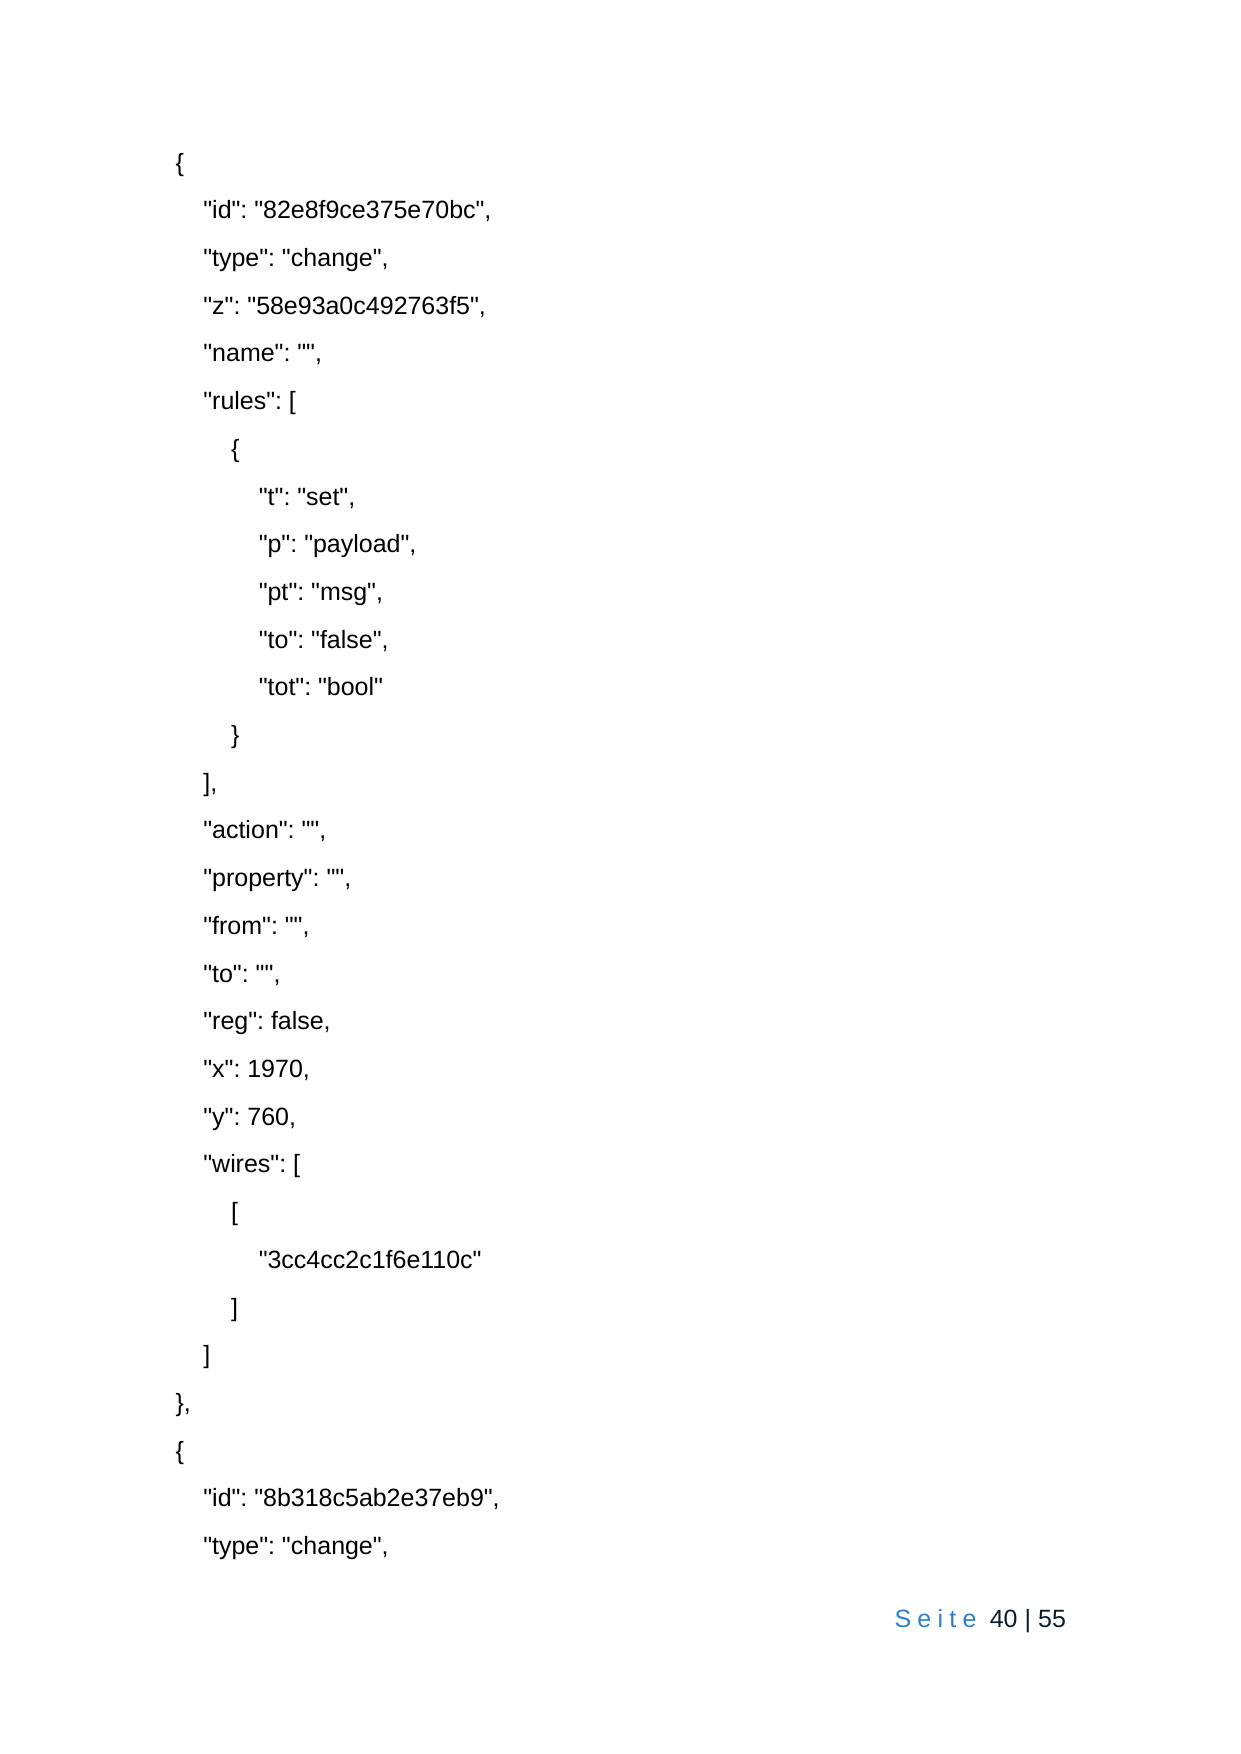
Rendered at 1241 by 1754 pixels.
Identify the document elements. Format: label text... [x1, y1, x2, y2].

text ], [148, 768, 1093, 797]
text "id": "82e8f9ce375e70bc", [148, 195, 1093, 224]
text "rules": [ [148, 386, 1093, 415]
text "property": "", [148, 863, 1093, 892]
text "z": "58e93a0c492763f5", [148, 291, 1093, 319]
text "t": "set", [148, 482, 1093, 510]
text ] [148, 1293, 1093, 1321]
text "3cc4cc2c1f6e110c" [148, 1245, 1093, 1274]
text ] [148, 1340, 1093, 1369]
text "p": "payload", [148, 529, 1093, 558]
text "name": "", [148, 338, 1093, 367]
text "action": "", [148, 816, 1093, 844]
text "from": "", [148, 911, 1093, 940]
text } [148, 720, 1093, 749]
text { [148, 148, 1093, 176]
text [ [148, 1197, 1093, 1226]
text "to": "false", [148, 625, 1093, 653]
text "reg": false, [148, 1006, 1093, 1035]
text "to": "", [148, 959, 1093, 987]
text "pt": "msg", [148, 577, 1093, 606]
text "id": "8b318c5ab2e37eb9", [148, 1483, 1093, 1512]
text "type": "change", [148, 1531, 1093, 1560]
text "y": 760, [148, 1102, 1093, 1131]
text "wires": [ [148, 1149, 1093, 1178]
text "x": 1970, [148, 1054, 1093, 1083]
text "tot": "bool" [148, 672, 1093, 701]
text }, [148, 1388, 1093, 1417]
text { [148, 434, 1093, 463]
text { [148, 1436, 1093, 1464]
text "type": "change", [148, 243, 1093, 272]
